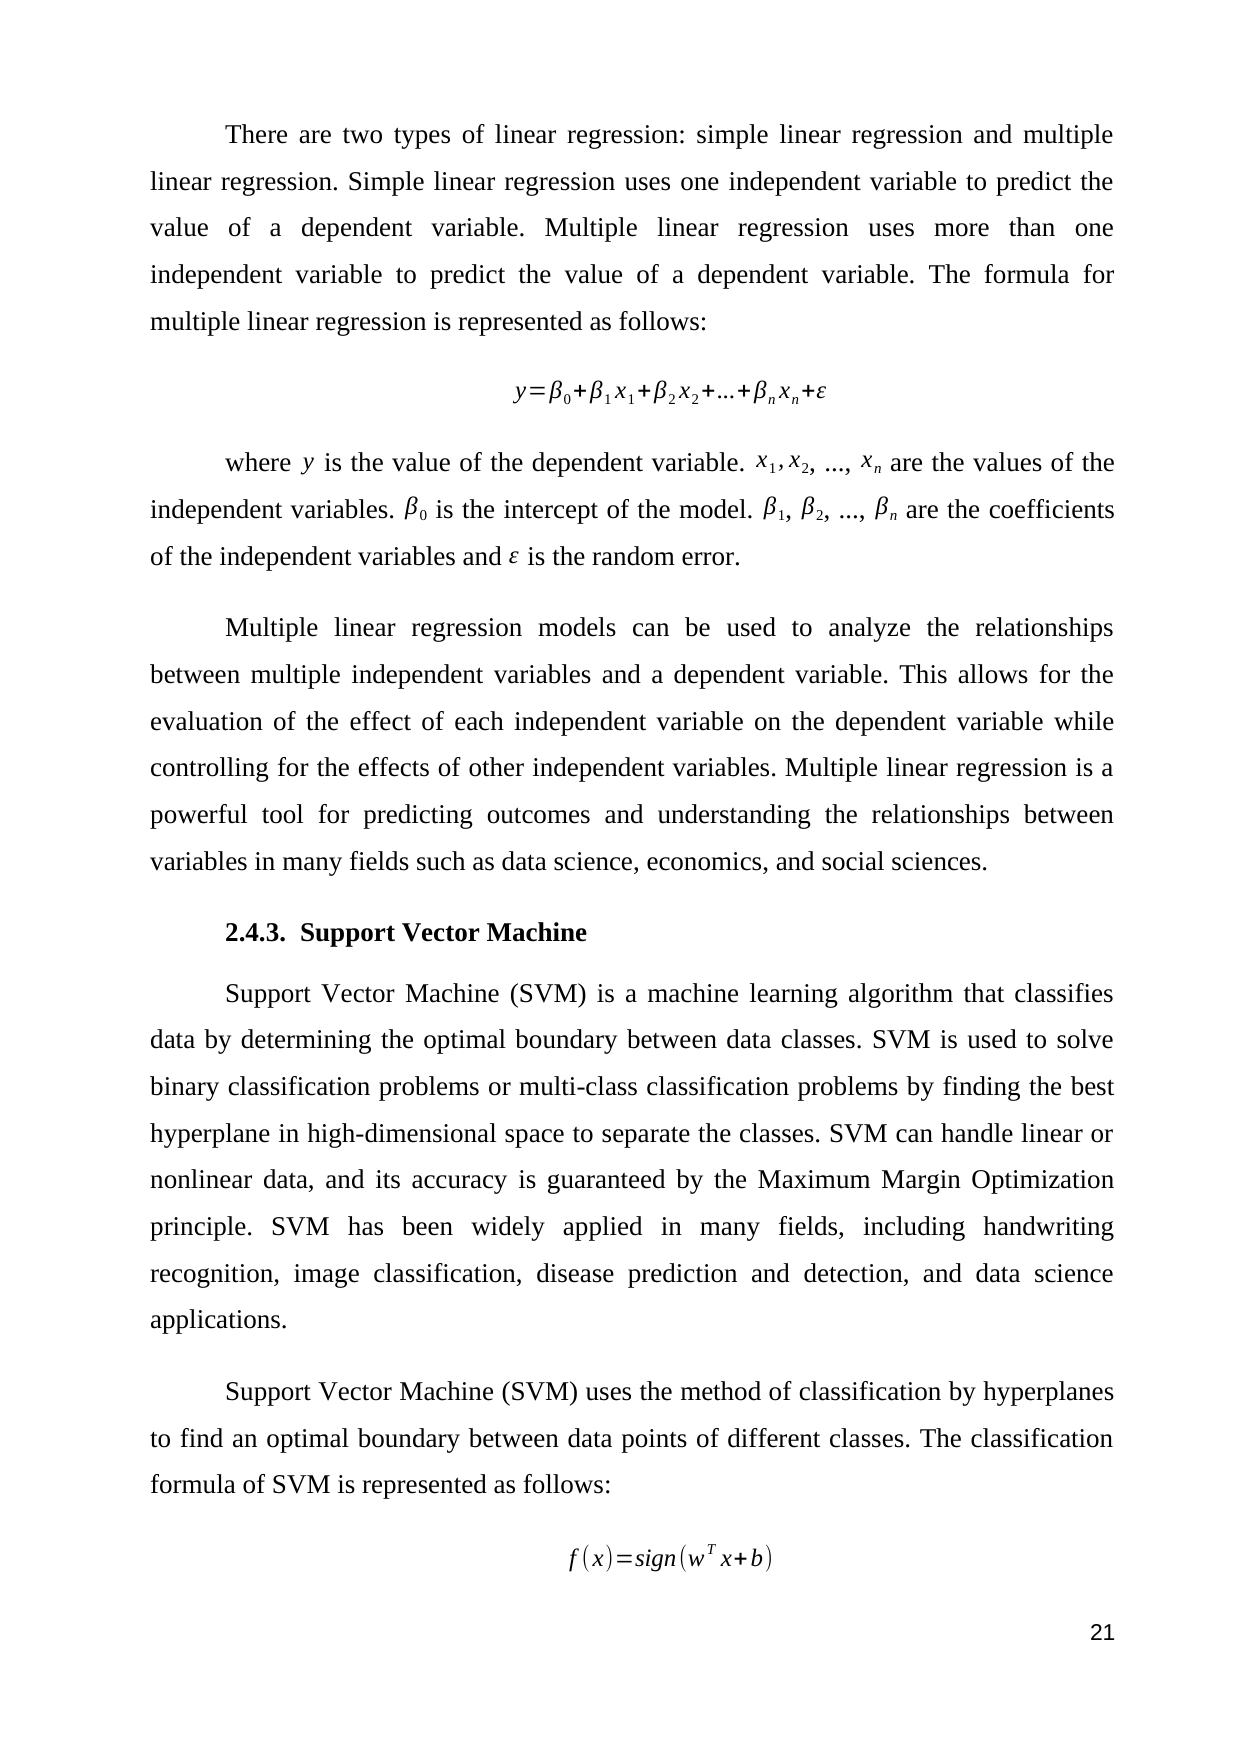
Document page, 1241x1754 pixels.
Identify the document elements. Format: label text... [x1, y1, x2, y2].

text Support Vector Machine (SVM) uses the method of classification by hyperplanes to find an optimal boundary between data points of different classes. The classification formula of SVM is represented as follows: [150, 1375, 1115, 1500]
text There are two types of linear regression: simple linear regression and multiple linear regression. Simple linear regression uses one independent variable to predict the value of a dependent variable. Multiple linear regression uses more than one independent variable to predict the value of a dependent variable. The formula for multiple linear regression is represented as follows: [150, 118, 1115, 336]
subtitle Support Vector Machine [225, 916, 1115, 947]
text Support Vector Machine (SVM) is a machine learning algorithm that classifies data by determining the optimal boundary between data classes. SVM is used to solve binary classification problems or multi-class classification problems by finding the best hyperplane in high-dimensional space to separate the classes. SVM can handle linear or nonlinear data, and its accuracy is guaranteed by the Maximum Margin Optimization principle. SVM has been widely applied in many fields, including handwriting recognition, image classification, disease prediction and detection, and data science applications. [150, 977, 1115, 1335]
text where is the value of the dependent variable. , ..., are the values of the independent variables. is the intercept of the model. , , ..., are the coefficients of the independent variables and is the random error. [150, 446, 1115, 571]
text Multiple linear regression models can be used to analyze the relationships between multiple independent variables and a dependent variable. This allows for the evaluation of the effect of each independent variable on the dependent variable while controlling for the effects of other independent variables. Multiple linear regression is a powerful tool for predicting outcomes and understanding the relationships between variables in many fields such as data science, economics, and social sciences. [150, 611, 1115, 876]
